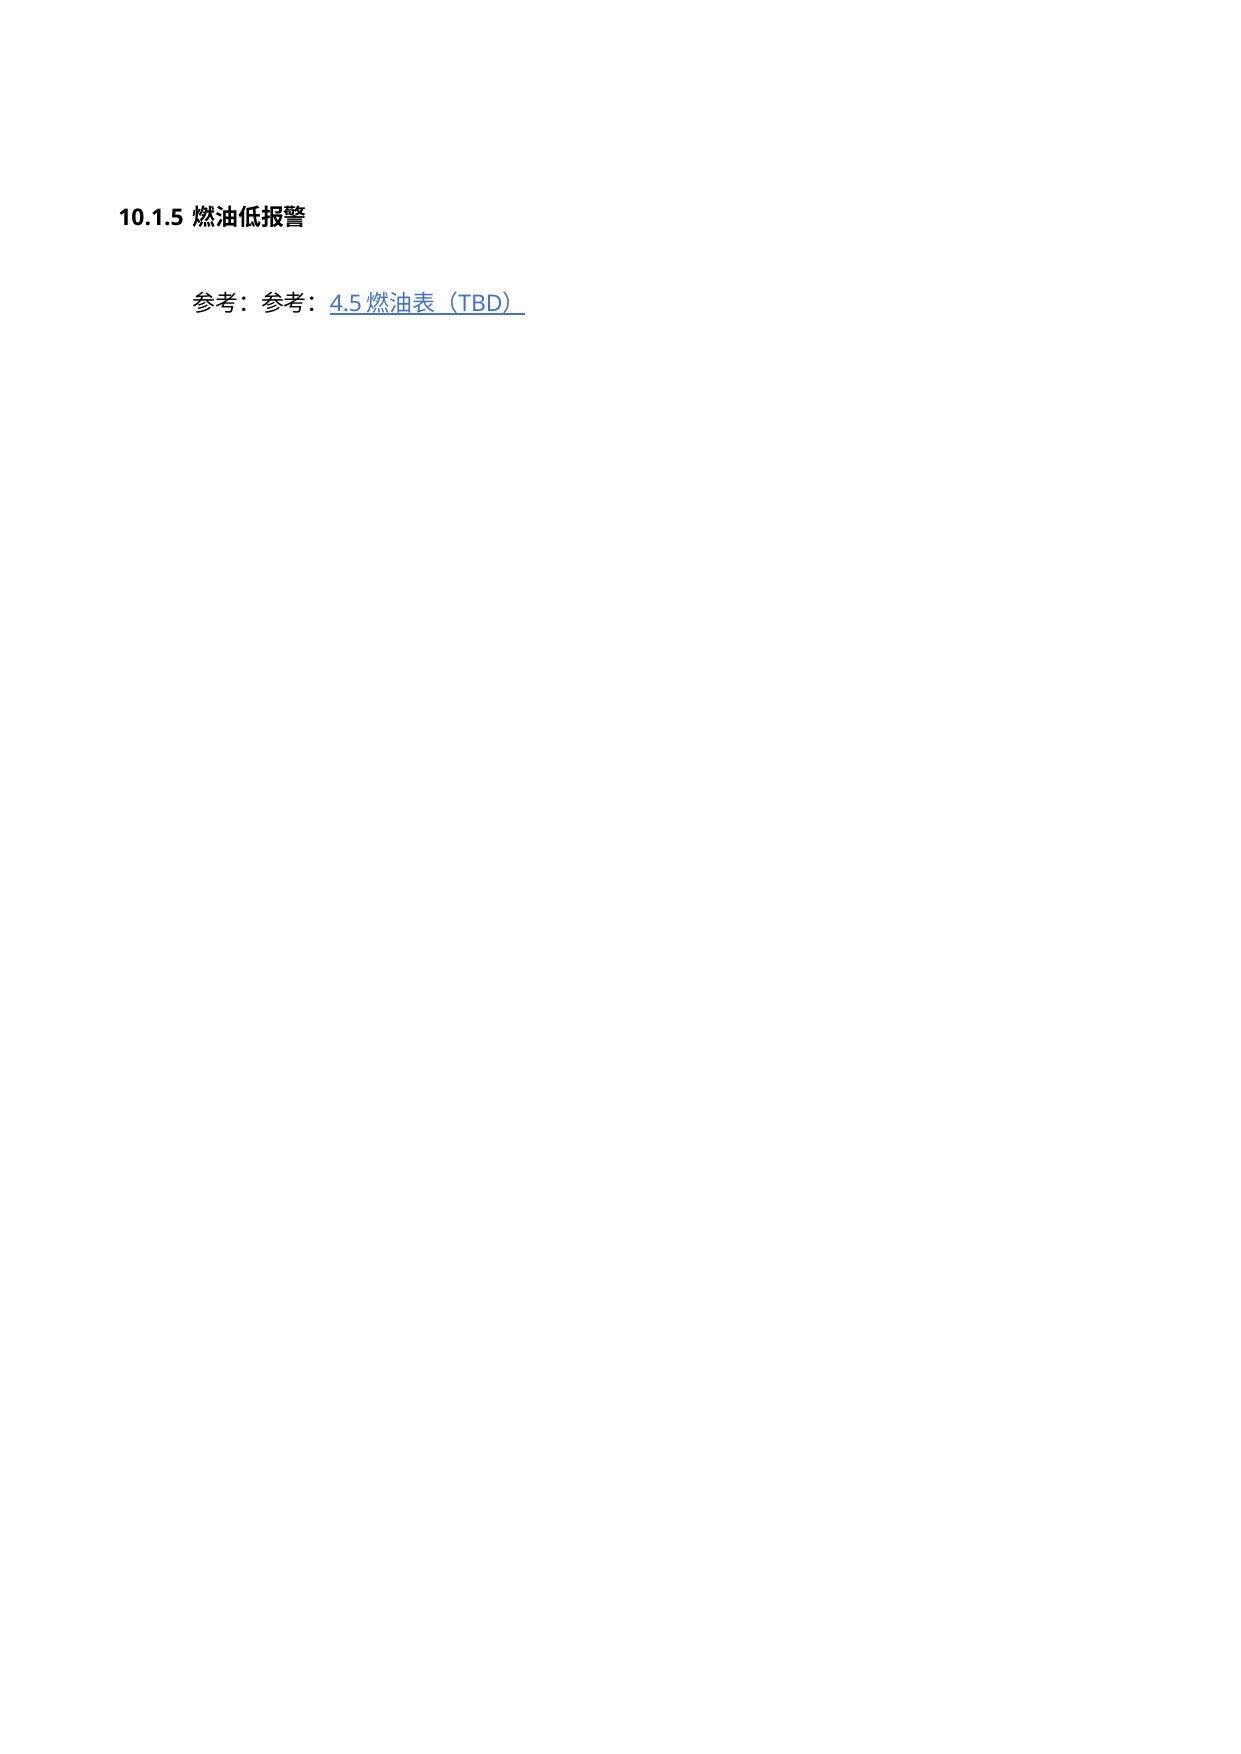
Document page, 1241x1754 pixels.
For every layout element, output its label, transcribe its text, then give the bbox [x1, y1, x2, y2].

text 参考：参考：5.6燃油表（TBD） [192, 269, 1152, 334]
subtitle 燃油低报警 [118, 183, 1152, 248]
